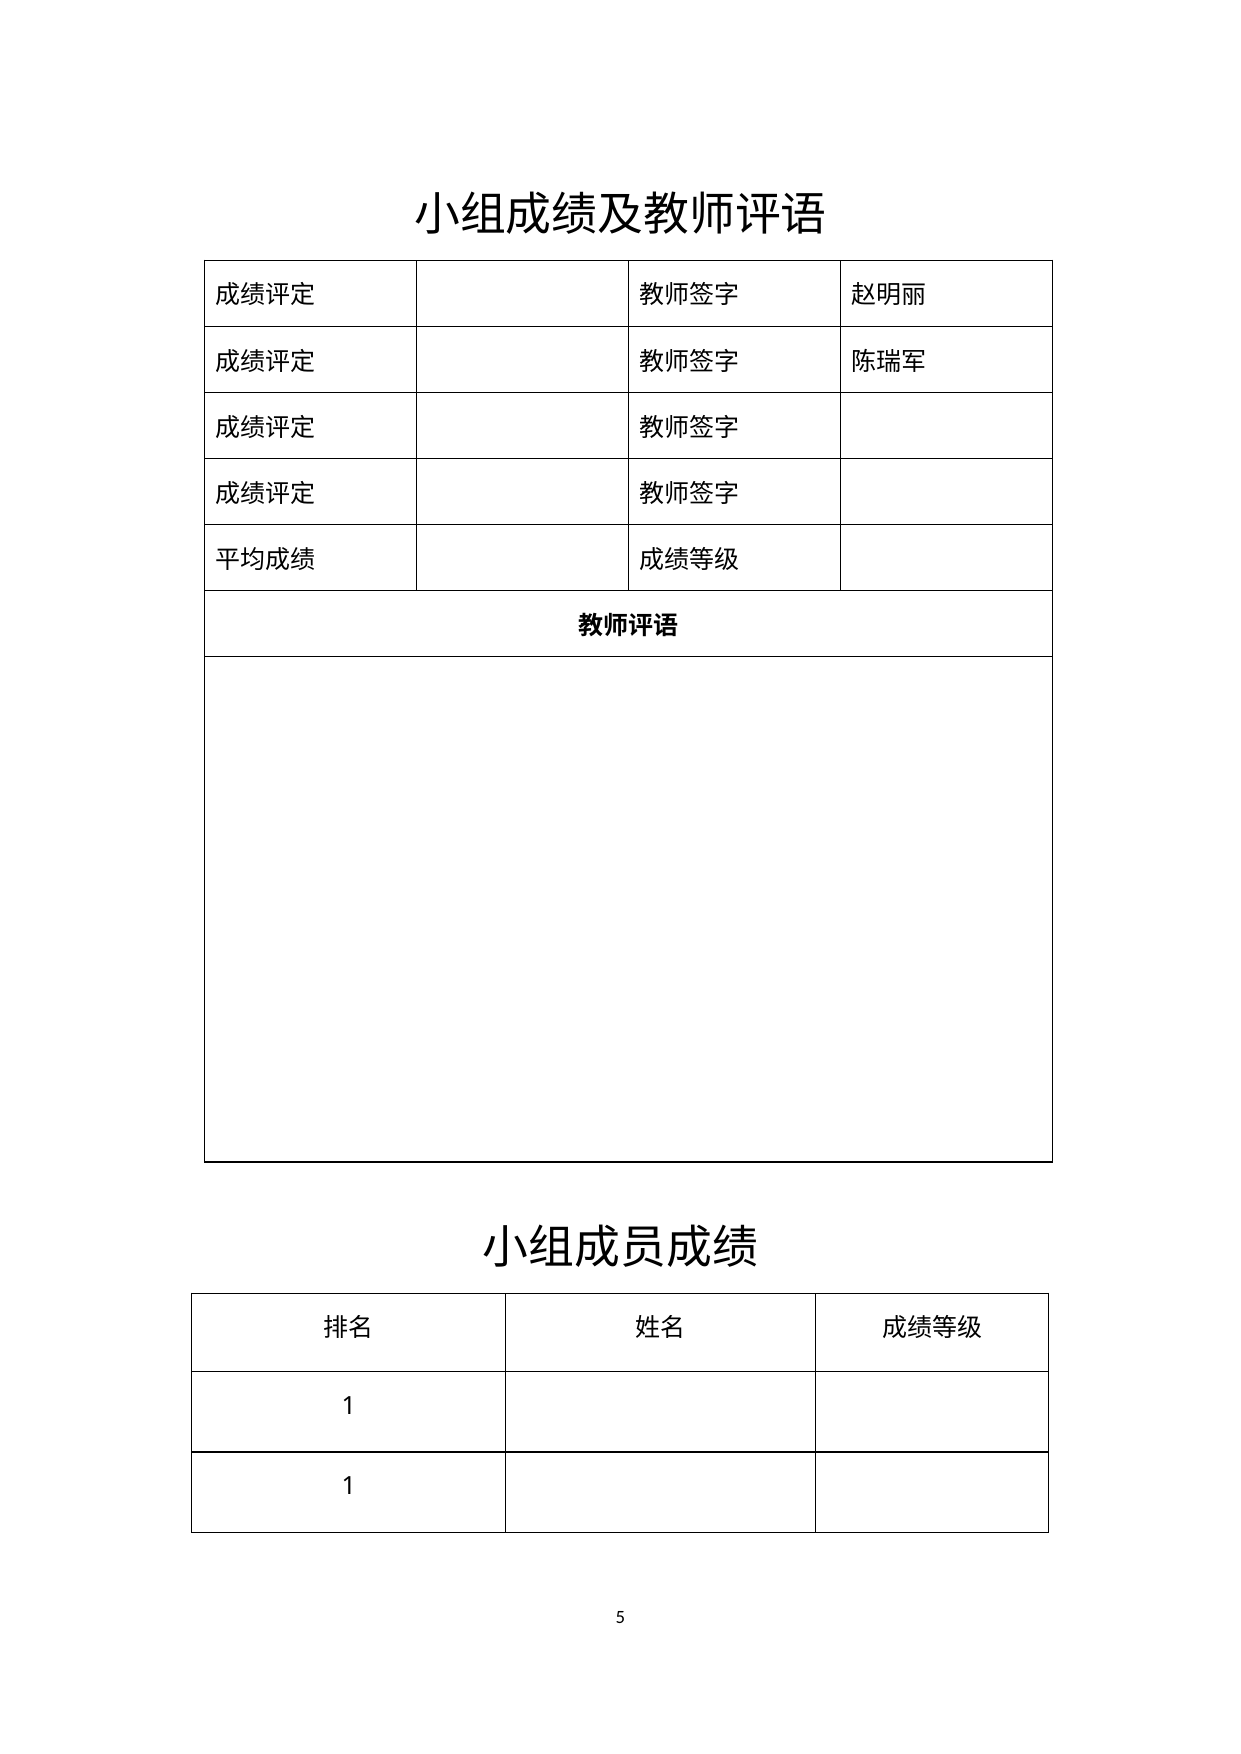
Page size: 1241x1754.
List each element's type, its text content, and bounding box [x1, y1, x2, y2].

table_cell 1 [192, 1372, 505, 1451]
table_cell [417, 459, 628, 524]
table_cell 成绩评定 [205, 327, 416, 392]
table_cell 陈瑞军 [841, 327, 1052, 392]
table_cell [841, 393, 1052, 458]
table_header 教师签字 [629, 261, 840, 326]
table_header 赵明丽 [841, 261, 1052, 326]
table_cell 成绩等级 [629, 525, 840, 590]
table_cell [841, 525, 1052, 590]
table_cell 平均成绩 [205, 525, 416, 590]
table_cell 成绩评定 [205, 393, 416, 458]
table_cell [417, 327, 628, 392]
table_cell [205, 657, 1052, 1161]
table_header 姓名 [506, 1294, 815, 1371]
table_cell [506, 1372, 815, 1451]
table_cell [816, 1453, 1048, 1532]
text 小组成绩及教师评语 [187, 162, 1053, 259]
table_cell 1 [192, 1453, 505, 1532]
table_cell 教师签字 [629, 327, 840, 392]
table_cell [417, 393, 628, 458]
table_cell [417, 525, 628, 590]
table_cell [506, 1453, 815, 1532]
table_header [417, 261, 628, 326]
table_header 成绩等级 [816, 1294, 1048, 1371]
table_cell 教师评语 [205, 591, 1052, 656]
table_header 成绩评定 [205, 261, 416, 326]
table_cell [841, 459, 1052, 524]
table_cell 教师签字 [629, 459, 840, 524]
table_cell 成绩评定 [205, 459, 416, 524]
table_cell 教师签字 [629, 393, 840, 458]
text 小组成员成绩 [187, 1195, 1053, 1292]
table_header 排名 [192, 1294, 505, 1371]
table_cell [816, 1372, 1048, 1451]
